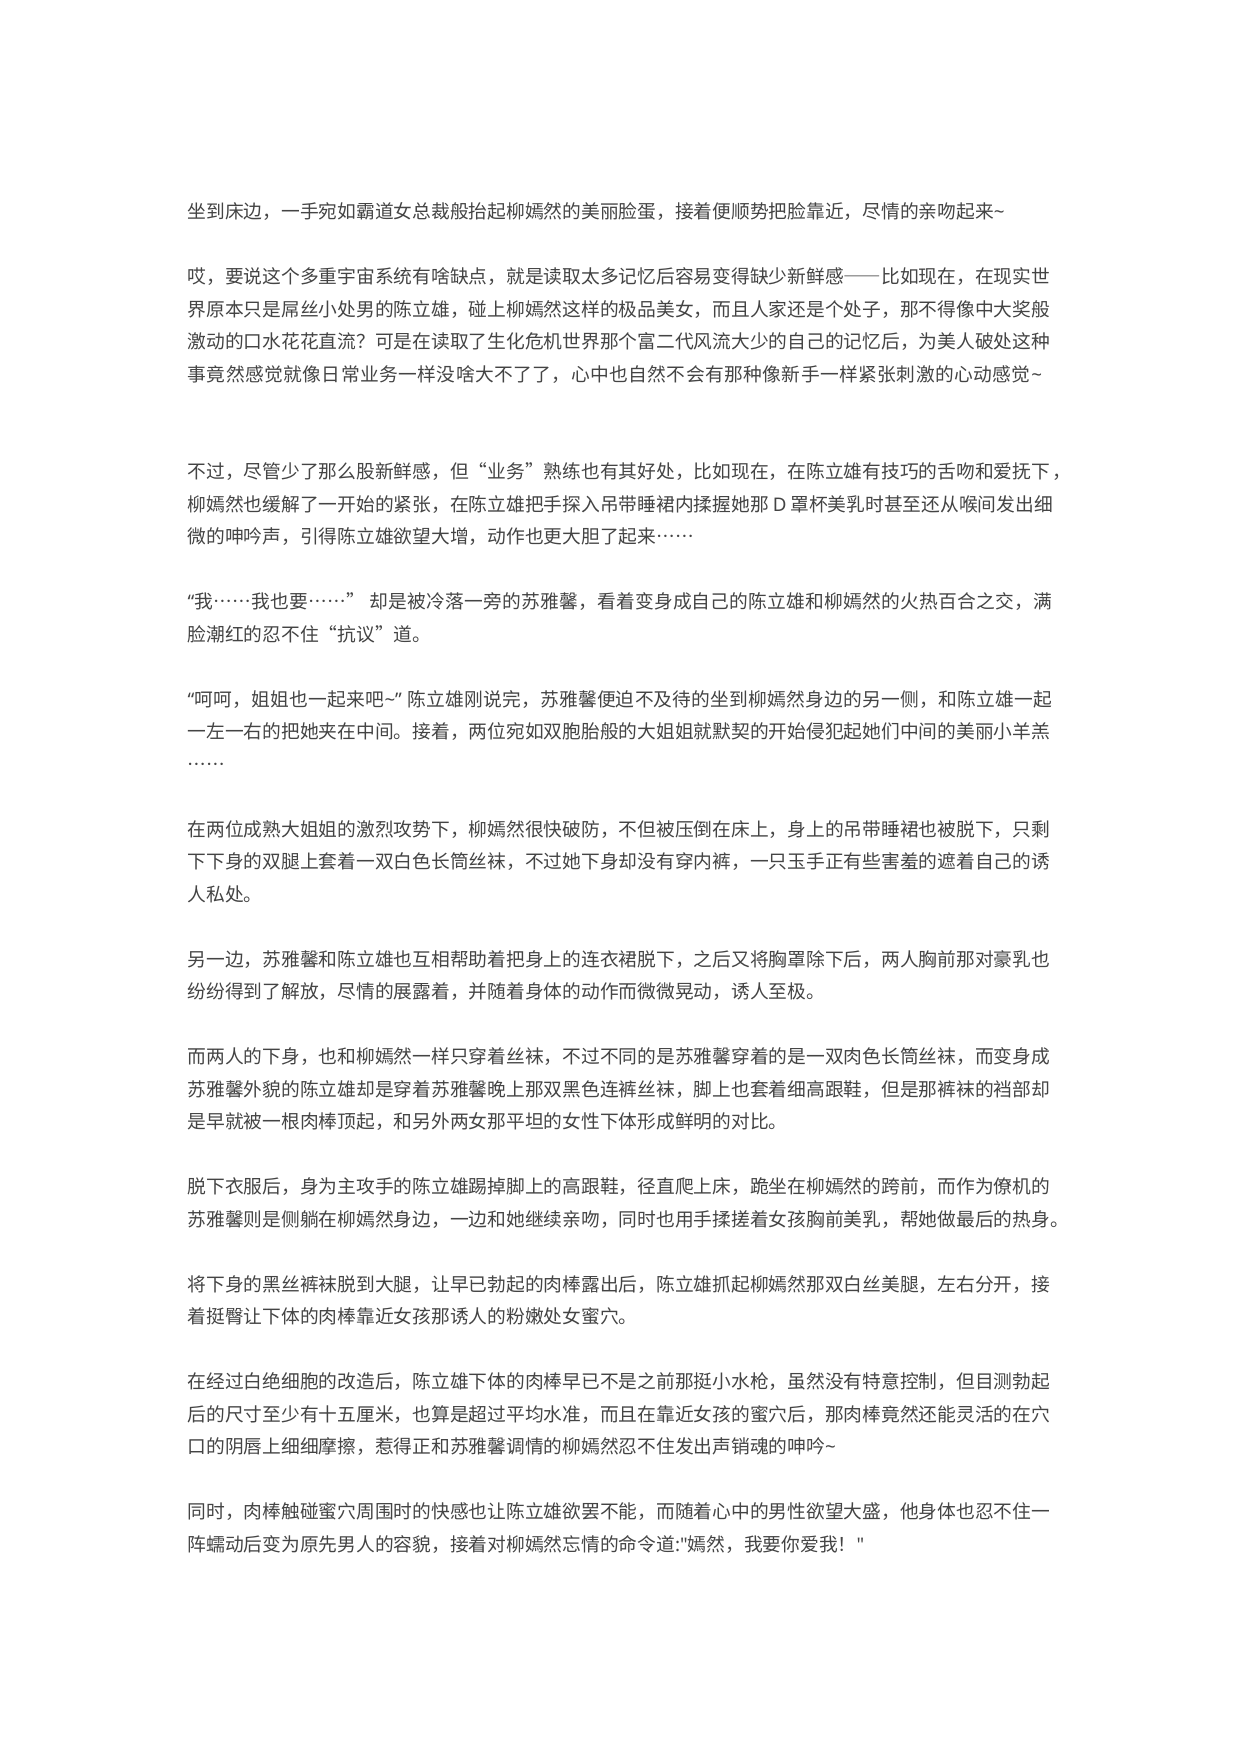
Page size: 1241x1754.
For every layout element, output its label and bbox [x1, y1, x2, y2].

text [187, 162, 1053, 1592]
